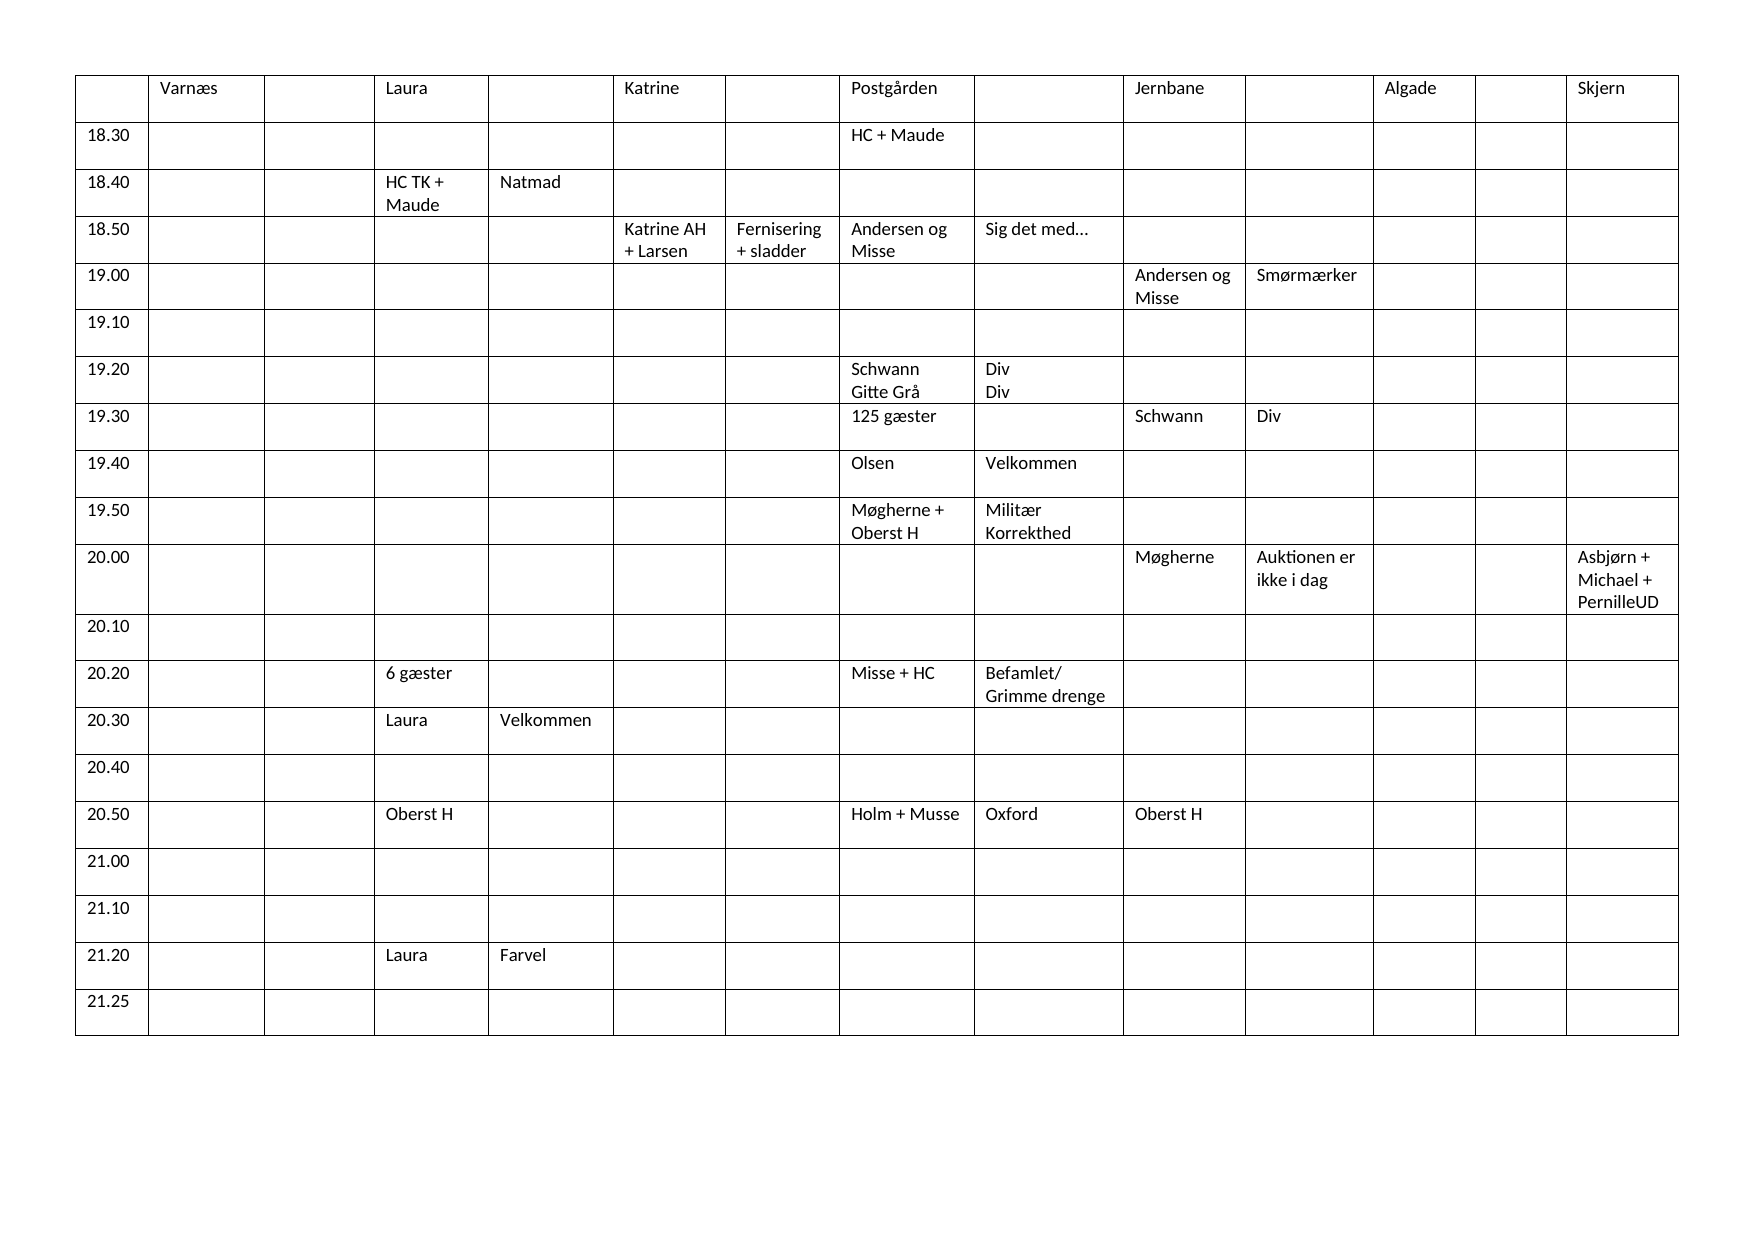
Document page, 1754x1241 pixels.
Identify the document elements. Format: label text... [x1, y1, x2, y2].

table_cell [614, 849, 725, 895]
table_cell [375, 849, 488, 895]
table_cell Møgherne + Oberst H [840, 498, 974, 544]
table_cell [1246, 661, 1373, 707]
table_cell [1246, 896, 1373, 942]
table_cell Oxford [975, 802, 1123, 848]
table_cell [149, 849, 264, 895]
table_cell [1567, 404, 1678, 450]
table_cell [726, 802, 839, 848]
table_cell [149, 545, 264, 613]
table_cell [1246, 615, 1373, 660]
table_cell [375, 896, 488, 942]
table_cell [149, 755, 264, 801]
table_cell [614, 357, 725, 403]
table_cell [726, 896, 839, 942]
table_cell [726, 357, 839, 403]
table_cell [1476, 498, 1566, 544]
table_cell [489, 615, 613, 660]
table_cell [1567, 264, 1678, 309]
table_cell [265, 357, 374, 403]
table_cell Militær Korrekthed [975, 498, 1123, 544]
table_cell [149, 498, 264, 544]
table_cell 21.10 [76, 896, 148, 942]
table_cell [1374, 943, 1475, 988]
table_cell [1124, 123, 1245, 169]
table_cell 19.00 [76, 264, 148, 309]
table_cell [149, 943, 264, 988]
table_cell [1476, 661, 1566, 707]
table_cell [1374, 849, 1475, 895]
table_cell [614, 498, 725, 544]
table_cell [1374, 451, 1475, 497]
table_cell [265, 498, 374, 544]
table_cell [375, 217, 488, 262]
table_cell [614, 802, 725, 848]
table_cell [975, 755, 1123, 801]
table_cell [726, 755, 839, 801]
table_cell [614, 615, 725, 660]
table_cell [975, 849, 1123, 895]
table_cell Natmad [489, 170, 613, 216]
table_cell [1374, 310, 1475, 356]
table_cell [1374, 755, 1475, 801]
table_cell Laura [375, 943, 488, 988]
table_cell [975, 545, 1123, 613]
table_cell [726, 990, 839, 1035]
table_cell [840, 990, 974, 1035]
table_cell [1246, 849, 1373, 895]
table_cell [975, 708, 1123, 754]
table_cell [1476, 545, 1566, 613]
table_cell 18.40 [76, 170, 148, 216]
table_cell [840, 264, 974, 309]
table_cell [489, 310, 613, 356]
table_cell Asbjørn + Michael + PernilleUD [1567, 545, 1678, 613]
table_cell [1476, 990, 1566, 1035]
table_cell [1476, 217, 1566, 262]
table_cell [375, 545, 488, 613]
table_cell Div Div [975, 357, 1123, 403]
table_cell [726, 615, 839, 660]
table_cell [265, 896, 374, 942]
table_cell [375, 615, 488, 660]
table_cell [614, 708, 725, 754]
table_header Laura [375, 76, 488, 122]
table_cell [840, 545, 974, 613]
table_cell [1124, 849, 1245, 895]
table_cell [1374, 661, 1475, 707]
table_cell [614, 123, 725, 169]
table_cell [975, 896, 1123, 942]
table_cell [1567, 661, 1678, 707]
table_cell [726, 451, 839, 497]
table_cell [375, 451, 488, 497]
table_header Katrine [614, 76, 725, 122]
table_cell Befamlet/ Grimme drenge [975, 661, 1123, 707]
table_cell [840, 310, 974, 356]
table_cell [1476, 264, 1566, 309]
table_header [1476, 76, 1566, 122]
table_cell Katrine AH + Larsen [614, 217, 725, 262]
table_cell [1246, 802, 1373, 848]
table_cell [1476, 170, 1566, 216]
table_cell [975, 615, 1123, 660]
table_cell 19.50 [76, 498, 148, 544]
table_cell [149, 990, 264, 1035]
table_cell [1476, 708, 1566, 754]
table_cell [614, 451, 725, 497]
table_cell [149, 357, 264, 403]
table_cell [1124, 708, 1245, 754]
table_cell [489, 545, 613, 613]
table_cell [1246, 498, 1373, 544]
table_cell [726, 708, 839, 754]
table_cell Auktionen er ikke i dag [1246, 545, 1373, 613]
table_cell Andersen og Misse [1124, 264, 1245, 309]
table_cell [1374, 498, 1475, 544]
table_cell [1374, 217, 1475, 262]
table_cell [149, 708, 264, 754]
table_cell [149, 615, 264, 660]
table_cell [1567, 217, 1678, 262]
table_cell [375, 990, 488, 1035]
table_cell [265, 310, 374, 356]
table_cell Fernisering + sladder [726, 217, 839, 262]
table_cell Smørmærker [1246, 264, 1373, 309]
table_header Skjern [1567, 76, 1678, 122]
table_cell Holm + Musse [840, 802, 974, 848]
table_cell [1374, 170, 1475, 216]
table_cell [149, 310, 264, 356]
table_cell 19.20 [76, 357, 148, 403]
table_cell 20.30 [76, 708, 148, 754]
table_header [726, 76, 839, 122]
table_cell Schwann Gitte Grå [840, 357, 974, 403]
table_cell [614, 661, 725, 707]
table_cell [614, 755, 725, 801]
table_cell [1374, 545, 1475, 613]
table_cell [265, 264, 374, 309]
table_cell 21.25 [76, 990, 148, 1035]
table_cell [1246, 990, 1373, 1035]
table_cell [375, 123, 488, 169]
table_cell 20.10 [76, 615, 148, 660]
table_cell [1567, 498, 1678, 544]
table_cell [840, 943, 974, 988]
table_cell [1374, 404, 1475, 450]
table_cell [1476, 755, 1566, 801]
table_cell [489, 217, 613, 262]
table_cell [265, 404, 374, 450]
table_cell [489, 990, 613, 1035]
table_cell [1567, 896, 1678, 942]
table_cell [1567, 990, 1678, 1035]
table_cell Div [1246, 404, 1373, 450]
table_cell Velkommen [975, 451, 1123, 497]
table_cell [489, 498, 613, 544]
table_cell Laura [375, 708, 488, 754]
table_cell [614, 990, 725, 1035]
table_cell Oberst H [1124, 802, 1245, 848]
table_cell Misse + HC [840, 661, 974, 707]
table_cell Sig det med… [975, 217, 1123, 262]
table_cell [726, 943, 839, 988]
table_cell [265, 615, 374, 660]
table_cell [149, 451, 264, 497]
table_cell 19.10 [76, 310, 148, 356]
table_cell [1567, 123, 1678, 169]
table_cell [1246, 708, 1373, 754]
table_cell [1246, 170, 1373, 216]
table_cell [489, 404, 613, 450]
table_cell [265, 451, 374, 497]
table_cell [1476, 849, 1566, 895]
table_cell [1124, 990, 1245, 1035]
table_cell [265, 545, 374, 613]
table_cell [149, 170, 264, 216]
table_cell [1476, 123, 1566, 169]
table_cell 20.40 [76, 755, 148, 801]
table_cell [265, 943, 374, 988]
table_cell [265, 849, 374, 895]
table_cell [489, 896, 613, 942]
table_cell [149, 896, 264, 942]
table_cell [975, 310, 1123, 356]
table_cell [614, 545, 725, 613]
table_cell [149, 661, 264, 707]
table_header Jernbane [1124, 76, 1245, 122]
table_cell [1374, 357, 1475, 403]
table_cell 18.50 [76, 217, 148, 262]
table_cell [1567, 357, 1678, 403]
table_cell [614, 943, 725, 988]
table_cell [489, 661, 613, 707]
table_cell [840, 708, 974, 754]
table_cell [149, 404, 264, 450]
table_cell [375, 310, 488, 356]
table_cell [975, 943, 1123, 988]
table_cell [975, 404, 1123, 450]
table_cell [1567, 943, 1678, 988]
table_cell HC TK + Maude [375, 170, 488, 216]
table_cell [840, 755, 974, 801]
table_cell 20.00 [76, 545, 148, 613]
table_header [76, 76, 148, 122]
table_cell [375, 404, 488, 450]
table_cell [726, 170, 839, 216]
table_cell [375, 498, 488, 544]
table_cell [614, 310, 725, 356]
table_cell [1374, 264, 1475, 309]
table_cell [265, 708, 374, 754]
table_cell [1124, 661, 1245, 707]
table_header [975, 76, 1123, 122]
table_cell Oberst H [375, 802, 488, 848]
table_cell 125 gæster [840, 404, 974, 450]
table_cell [1246, 310, 1373, 356]
table_cell [265, 217, 374, 262]
table_cell Velkommen [489, 708, 613, 754]
table_cell [1476, 404, 1566, 450]
table_cell [1246, 123, 1373, 169]
table_header Algade [1374, 76, 1475, 122]
table_cell HC + Maude [840, 123, 974, 169]
table_cell 21.20 [76, 943, 148, 988]
table_cell [375, 755, 488, 801]
table_cell [265, 170, 374, 216]
table_cell [149, 802, 264, 848]
table_cell [726, 661, 839, 707]
table_cell [1246, 943, 1373, 988]
table_cell 21.00 [76, 849, 148, 895]
table_cell [1246, 451, 1373, 497]
table_cell [1567, 615, 1678, 660]
table_cell 6 gæster [375, 661, 488, 707]
table_cell [726, 498, 839, 544]
table_cell [1124, 615, 1245, 660]
table_cell [840, 849, 974, 895]
table_cell [1124, 498, 1245, 544]
table_header [489, 76, 613, 122]
table_cell [265, 661, 374, 707]
table_cell [1124, 896, 1245, 942]
table_cell [149, 217, 264, 262]
table_cell [1476, 896, 1566, 942]
table_cell [149, 264, 264, 309]
table_cell [1246, 357, 1373, 403]
table_cell 20.20 [76, 661, 148, 707]
table_cell [1567, 802, 1678, 848]
table_cell [1124, 943, 1245, 988]
table_cell [1476, 802, 1566, 848]
table_cell [840, 896, 974, 942]
table_cell [489, 451, 613, 497]
table_cell 19.40 [76, 451, 148, 497]
table_cell 18.30 [76, 123, 148, 169]
table_cell [1567, 849, 1678, 895]
table_cell [265, 990, 374, 1035]
table_cell [1374, 615, 1475, 660]
table_cell [1124, 451, 1245, 497]
table_cell [489, 264, 613, 309]
table_cell [614, 404, 725, 450]
table_header [265, 76, 374, 122]
table_cell Farvel [489, 943, 613, 988]
table_cell [1476, 310, 1566, 356]
table_cell [1124, 357, 1245, 403]
table_cell Schwann [1124, 404, 1245, 450]
table_cell [975, 264, 1123, 309]
table_cell Andersen og Misse [840, 217, 974, 262]
table_cell Møgherne [1124, 545, 1245, 613]
table_cell [489, 802, 613, 848]
table_cell [265, 755, 374, 801]
table_cell [726, 545, 839, 613]
table_cell [489, 357, 613, 403]
table_cell [1567, 310, 1678, 356]
table_cell [1124, 170, 1245, 216]
table_cell [1124, 217, 1245, 262]
table_cell [614, 264, 725, 309]
table_cell [489, 123, 613, 169]
table_cell [726, 849, 839, 895]
table_cell [489, 755, 613, 801]
table_cell [375, 357, 488, 403]
table_cell [726, 310, 839, 356]
table_cell [840, 615, 974, 660]
table_cell [614, 896, 725, 942]
table_cell [975, 123, 1123, 169]
table_cell [1567, 170, 1678, 216]
table_cell [975, 990, 1123, 1035]
table_cell [1124, 755, 1245, 801]
table_cell [265, 123, 374, 169]
table_cell [1246, 217, 1373, 262]
table_cell [1476, 943, 1566, 988]
table_cell [726, 123, 839, 169]
table_cell [1374, 123, 1475, 169]
table_cell [265, 802, 374, 848]
table_cell [1246, 755, 1373, 801]
table_cell [975, 170, 1123, 216]
table_cell [489, 849, 613, 895]
table_header [1246, 76, 1373, 122]
table_cell [1124, 310, 1245, 356]
table_cell [1476, 451, 1566, 497]
table_cell [1567, 451, 1678, 497]
table_cell [1567, 708, 1678, 754]
table_cell Olsen [840, 451, 974, 497]
table_cell [1374, 896, 1475, 942]
table_header Varnæs [149, 76, 264, 122]
table_cell [375, 264, 488, 309]
table_cell [1374, 708, 1475, 754]
table_cell [1374, 802, 1475, 848]
table_cell [840, 170, 974, 216]
table_cell [726, 404, 839, 450]
table_header Postgården [840, 76, 974, 122]
table_cell 20.50 [76, 802, 148, 848]
table_cell [726, 264, 839, 309]
table_cell [1374, 990, 1475, 1035]
table_cell [614, 170, 725, 216]
table_cell [149, 123, 264, 169]
table_cell [1476, 357, 1566, 403]
table_cell 19.30 [76, 404, 148, 450]
table_cell [1567, 755, 1678, 801]
table_cell [1476, 615, 1566, 660]
